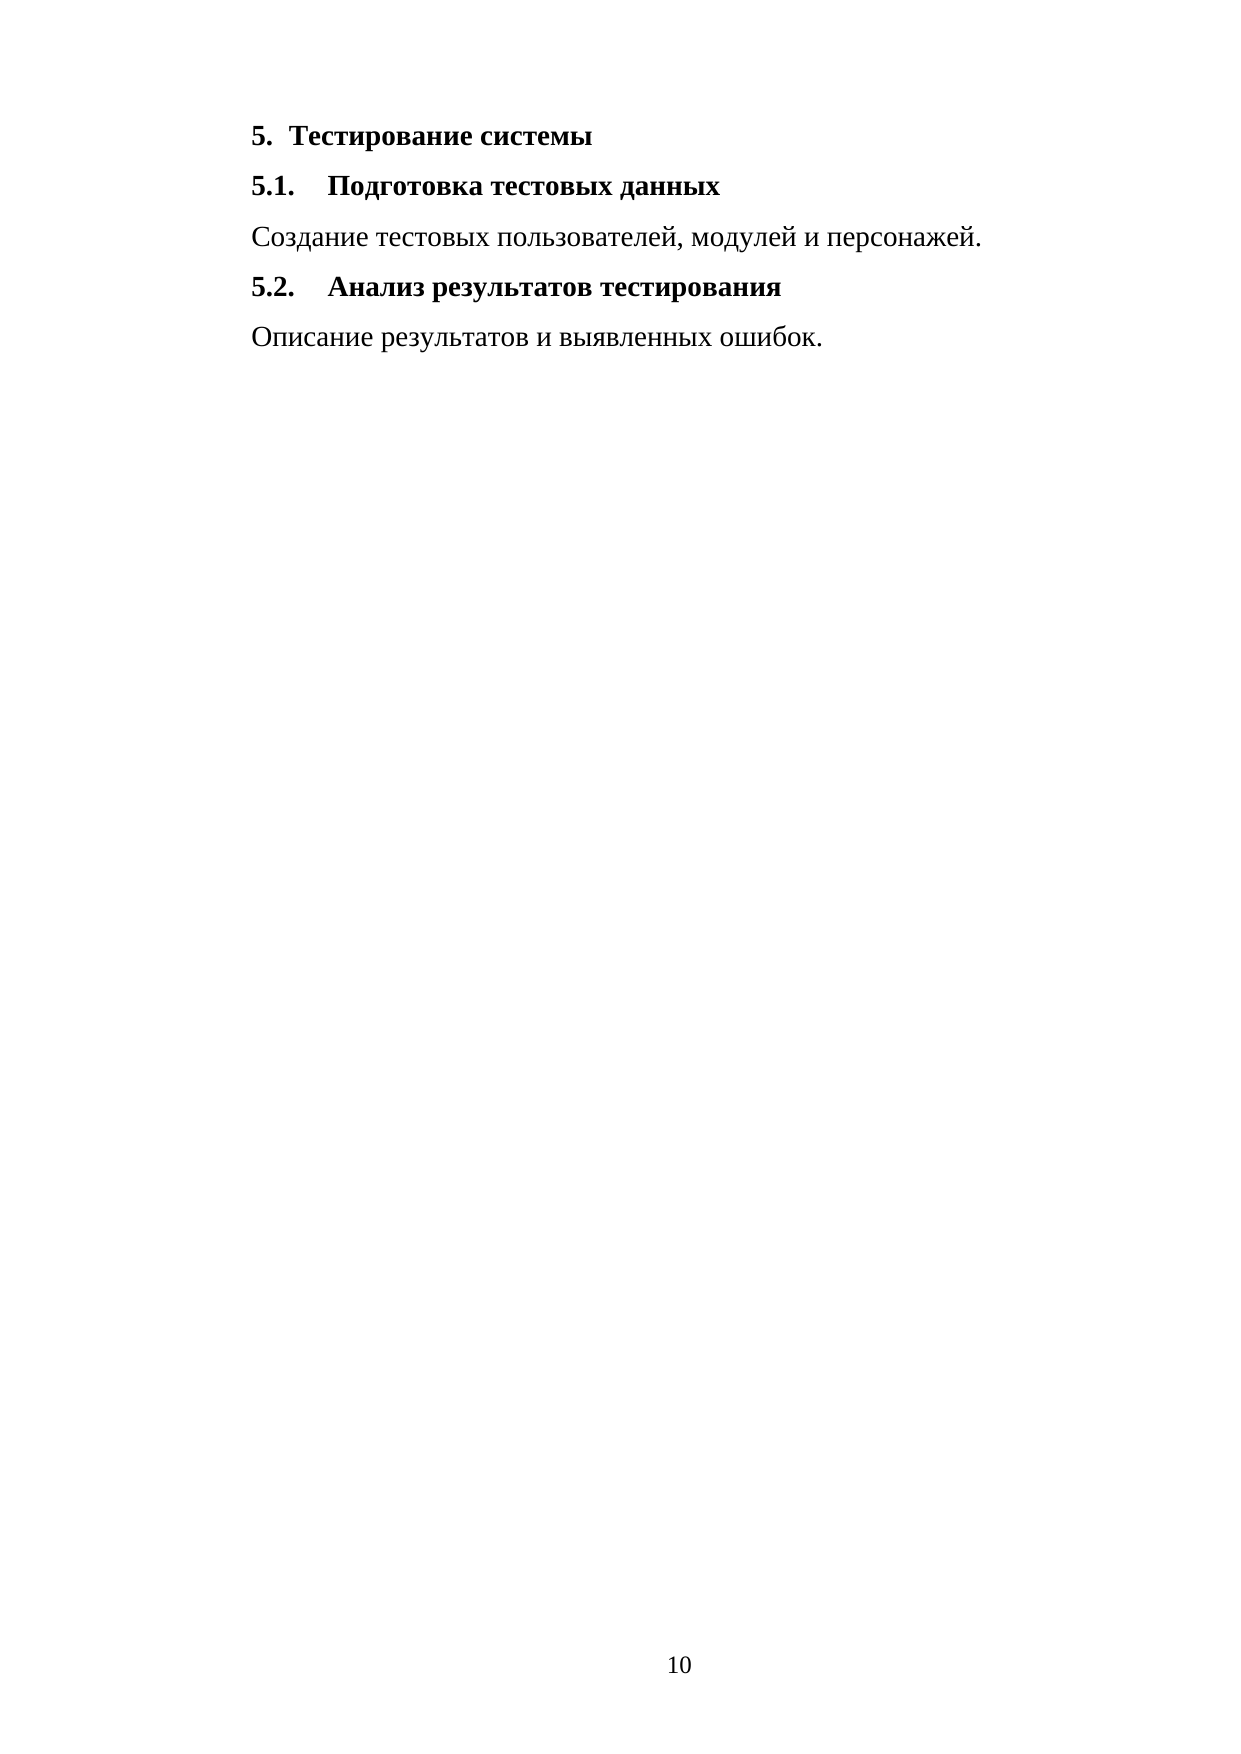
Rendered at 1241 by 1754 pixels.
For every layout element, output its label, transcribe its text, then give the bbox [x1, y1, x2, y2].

text Создание тестовых пользователей, модулей и персонажей. [177, 219, 1181, 252]
list Анализ результатов тестирования [177, 269, 1181, 303]
text Описание результатов и выявленных ошибок. [177, 319, 1181, 353]
list Подготовка тестовых данных [177, 168, 1181, 202]
list Тестирование системы [251, 118, 1181, 152]
